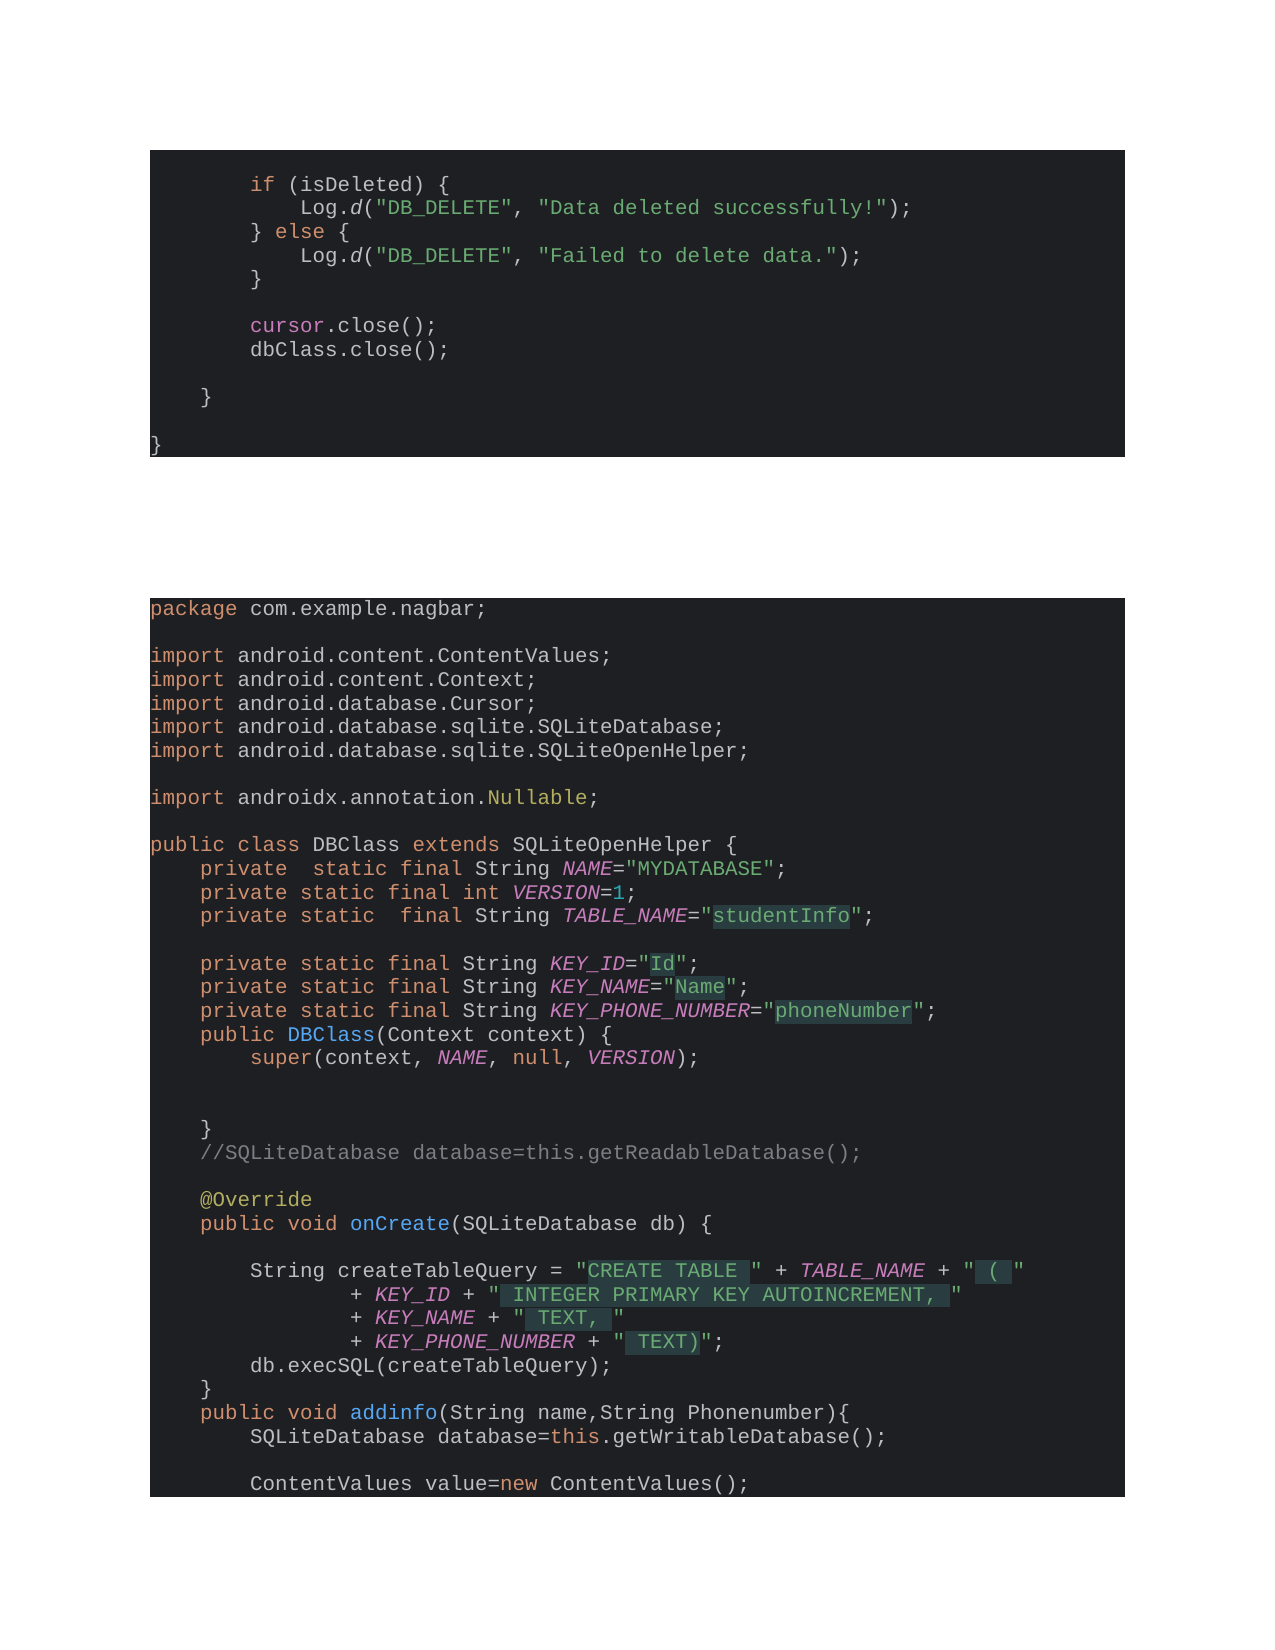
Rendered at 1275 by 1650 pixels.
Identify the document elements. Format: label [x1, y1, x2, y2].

text [150, 150, 1125, 457]
text [150, 598, 1125, 1497]
